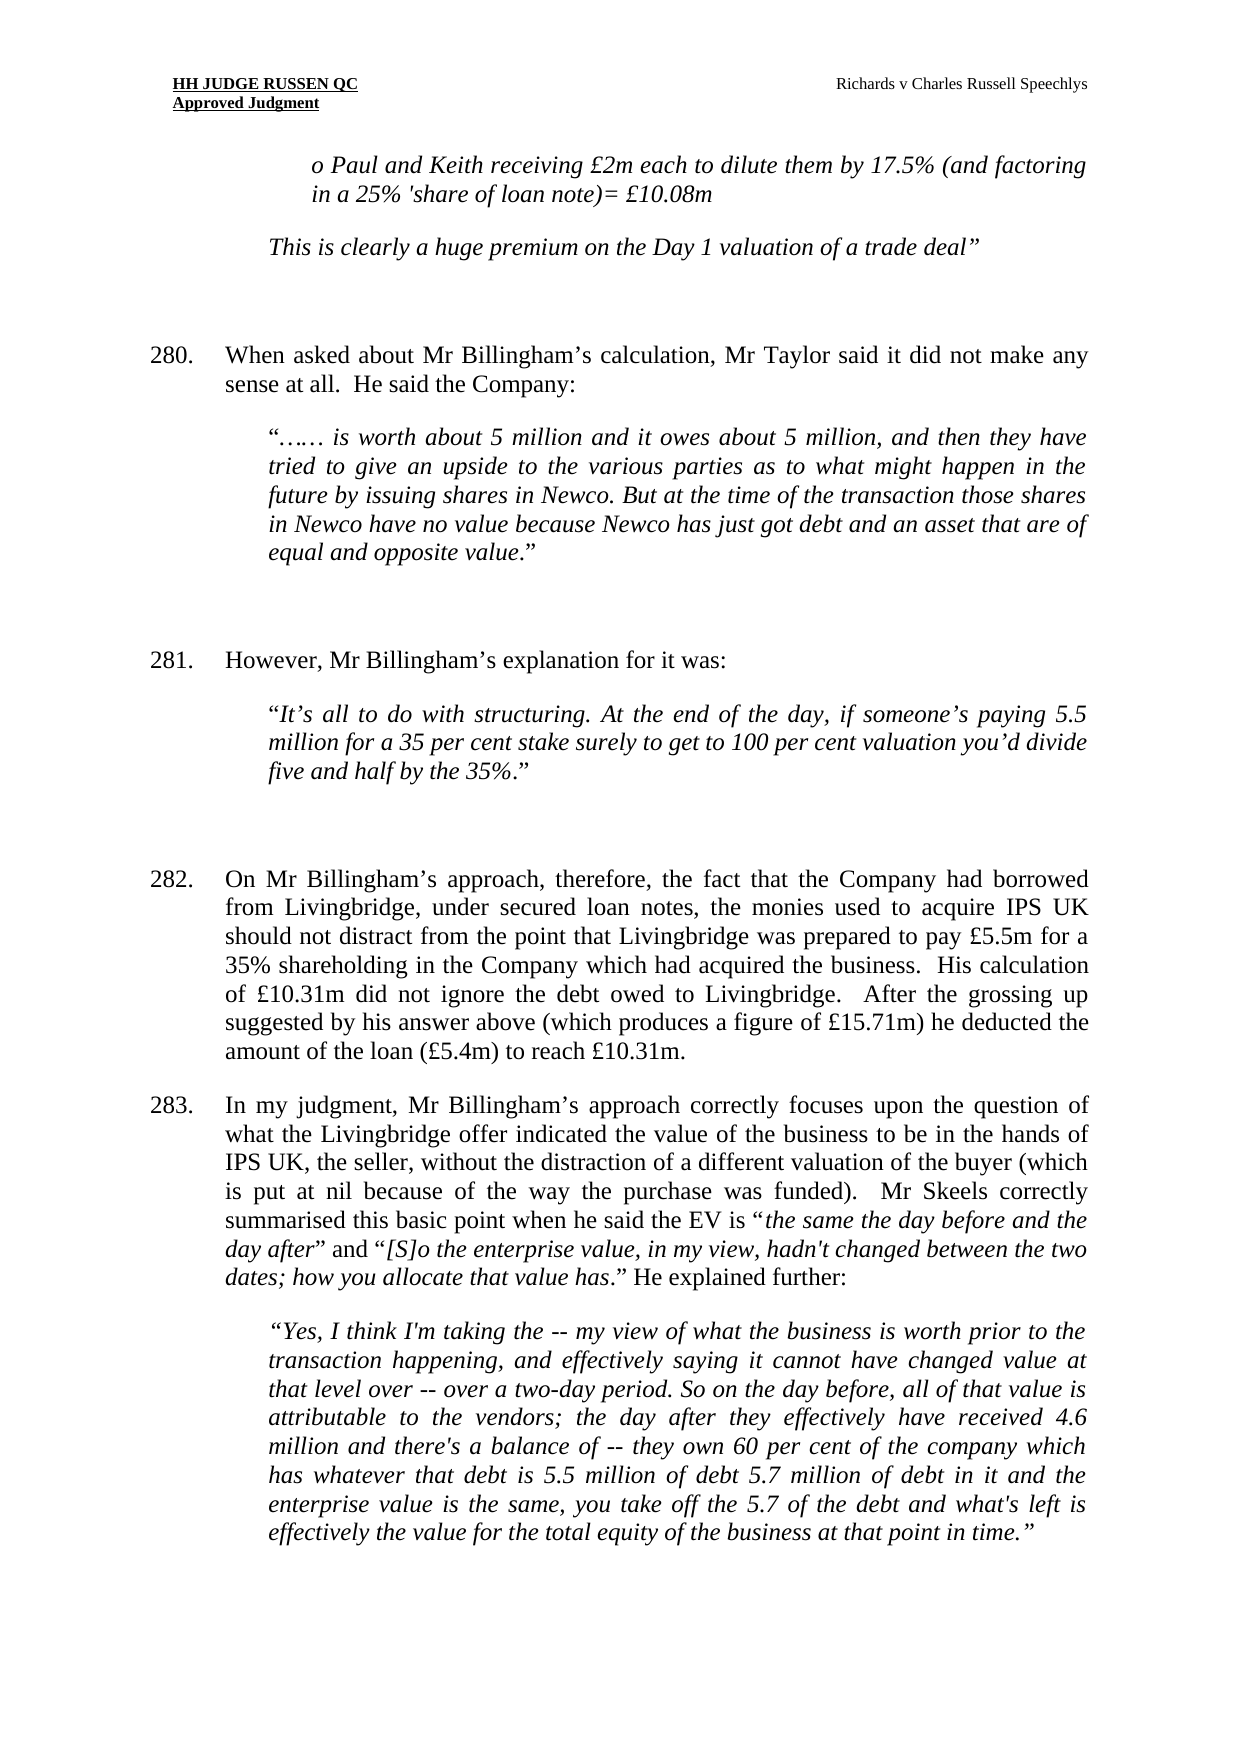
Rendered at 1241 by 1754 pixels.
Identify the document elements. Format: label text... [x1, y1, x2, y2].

list This is clearly a huge premium on the Day 1 valuation of a trade deal” [268, 232, 1090, 261]
text In my judgment, Mr Billingham’s approach correctly focuses upon the question of what the Livingbridge offer indicated the value of the business to be in the hands of IPS UK, the seller, without the distraction of a different valuation of the buyer (which is put at nil because of the way the purchase was funded). Mr Skeels correctly summarised this basic point when he said the EV is “the same the day before and the day after” and “[S]o the enterprise value, in my view, hadn't changed between the two dates; how you allocate that value has.” He explained further: [150, 1090, 1090, 1291]
text When asked about Mr Billingham’s calculation, Mr Taylor said it did not make any sense at all. He said the Company: [150, 340, 1090, 397]
text However, Mr Billingham’s explanation for it was: [150, 645, 1090, 674]
text On Mr Billingham’s approach, therefore, the fact that the Company had borrowed from Livingbridge, under secured loan notes, the monies used to acquire IPS UK should not distract from the point that Livingbridge was prepared to pay £5.5m for a 35% shareholding in the Company which had acquired the business. His calculation of £10.31m did not ignore the debt owed to Livingbridge. After the grossing up suggested by his answer above (which produces a figure of £15.71m) he deducted the amount of the loan (£5.4m) to reach £10.31m. [150, 864, 1090, 1065]
list “…… is worth about 5 million and it owes about 5 million, and then they have tried to give an upside to the various parties as to what might happen in the future by issuing shares in Newco. But at the time of the transaction those shares in Newco have no value because Newco has just got debt and an asset that are of equal and opposite value.” [268, 422, 1090, 566]
list “It’s all to do with structuring. At the end of the day, if someone’s paying 5.5 million for a 35 per cent stake surely to get to 100 per cent valuation you’d divide five and half by the 35%.” [268, 699, 1090, 785]
list o Paul and Keith receiving £2m each to dilute them by 17.5% (and factoring in a 25% 'share of loan note)= £10.08m [311, 150, 1090, 207]
list “Yes, I think I'm taking the -- my view of what the business is worth prior to the transaction happening, and effectively saying it cannot have changed value at that level over -- over a two-day period. So on the day before, all of that value is attributable to the vendors; the day after they effectively have received 4.6 million and there's a balance of -- they own 60 per cent of the company which has whatever that debt is 5.5 million of debt 5.7 million of debt in it and the enterprise value is the same, you take off the 5.7 of the debt and what's left is effectively the value for the total equity of the business at that point in time.” [268, 1316, 1090, 1546]
